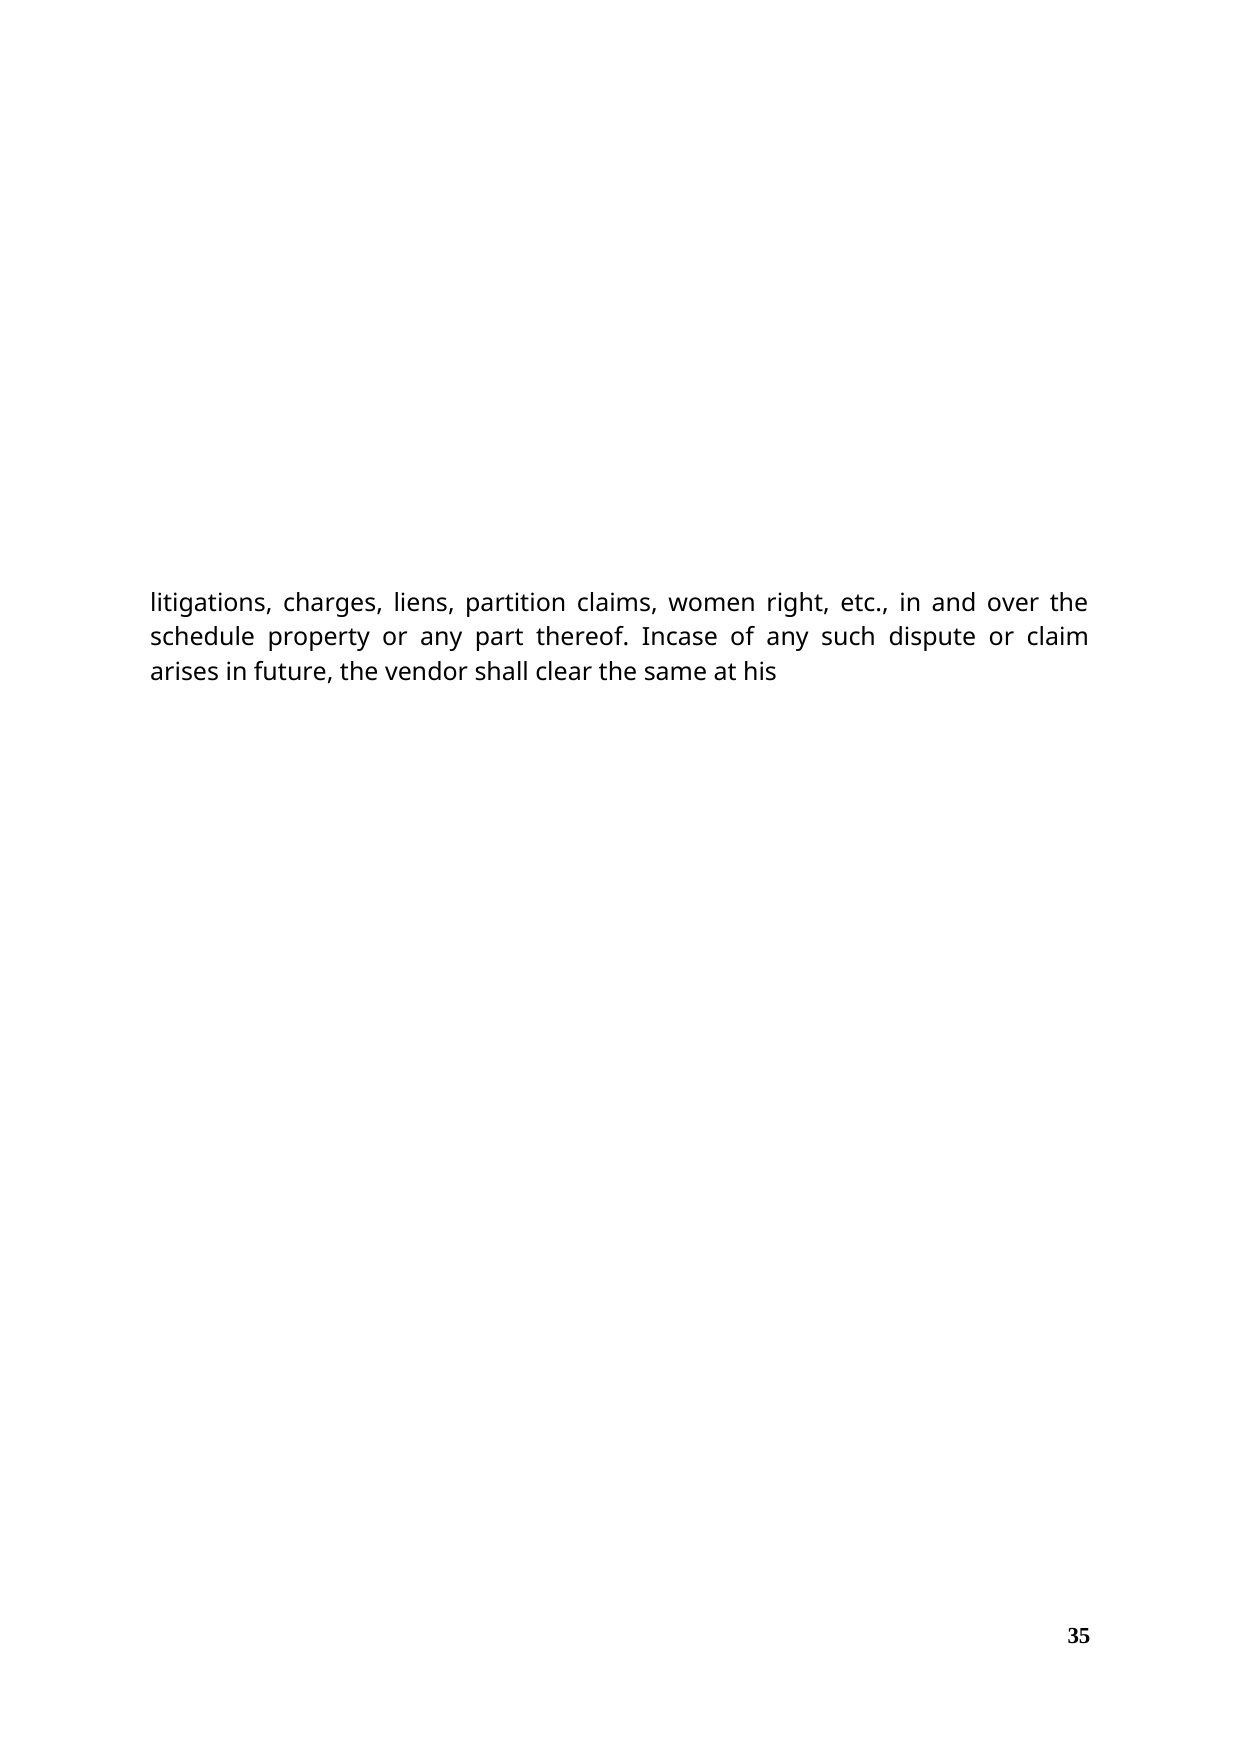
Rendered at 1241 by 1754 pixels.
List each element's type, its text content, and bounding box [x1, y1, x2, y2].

text The vendor hereby further assures the purchaser that, the schedule property is free from all type of encumbrances and liabilities of every kind i.e., there is no kind of attachments, claims of maintenance, minor claims, court attachments, litigations, charges, liens, partition claims, women right, etc., in and over the schedule property or any part thereof. Incase of any such dispute or claim arises in future, the vendor shall clear the same at his own costs and risks. Incase the purchaser suffers any loss, expenses or inconvenience on account of such claims or disputes, then the vendor shall reimburse and compensate the purchaser against the same. [150, 585, 1090, 687]
